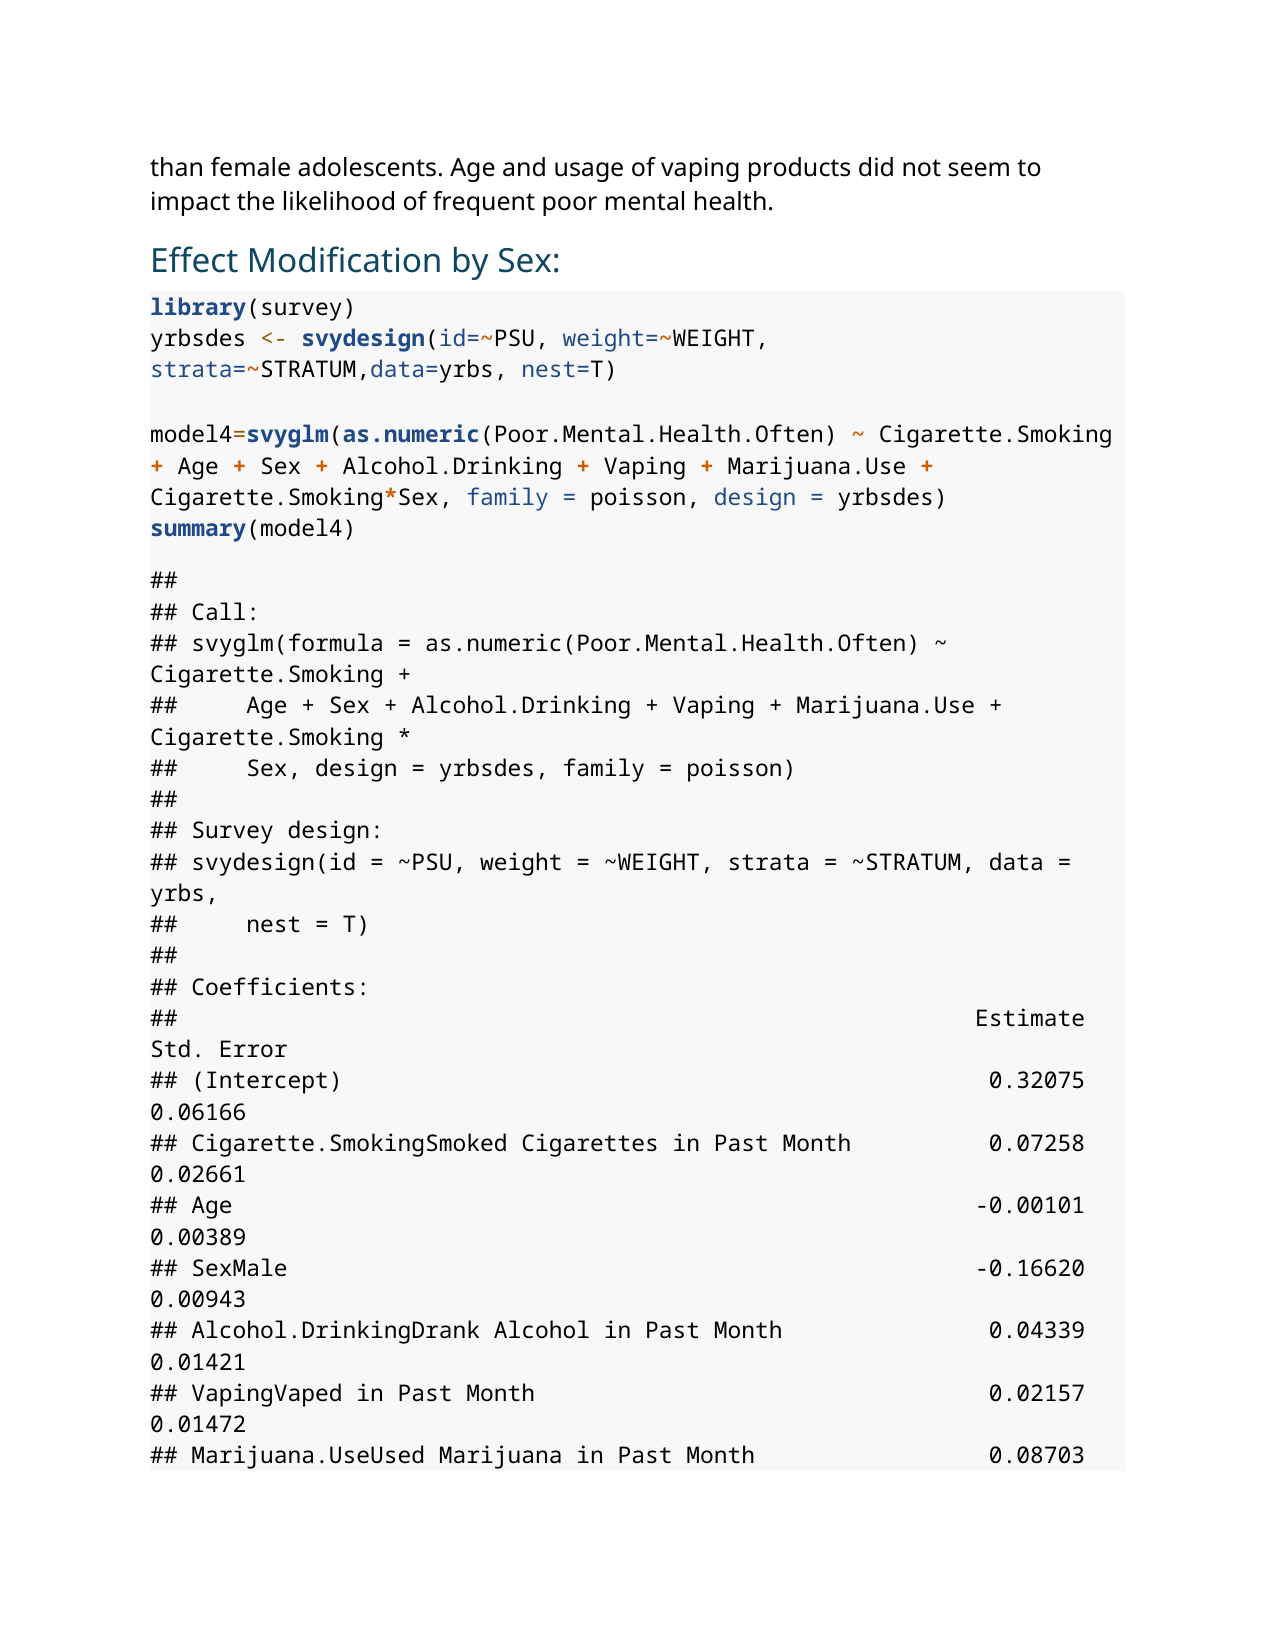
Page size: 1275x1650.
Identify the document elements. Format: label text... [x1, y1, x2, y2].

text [150, 150, 1125, 218]
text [150, 564, 1125, 1471]
subtitle Effect Modification by Sex: [150, 237, 1125, 282]
text library(survey) yrbsdes <- svydesign(id=~PSU, weight=~WEIGHT, strata=~STRATUM,data=yrbs, nest=T) model4=svyglm(as.numeric(Poor.Mental.Health.Often) ~ Cigarette.Smoking + Age + Sex + Alcohol.Drinking + Vaping + Marijuana.Use + Cigarette.Smoking*Sex, family = poisson, design = yrbsdes) summary(model4) [150, 291, 1125, 543]
